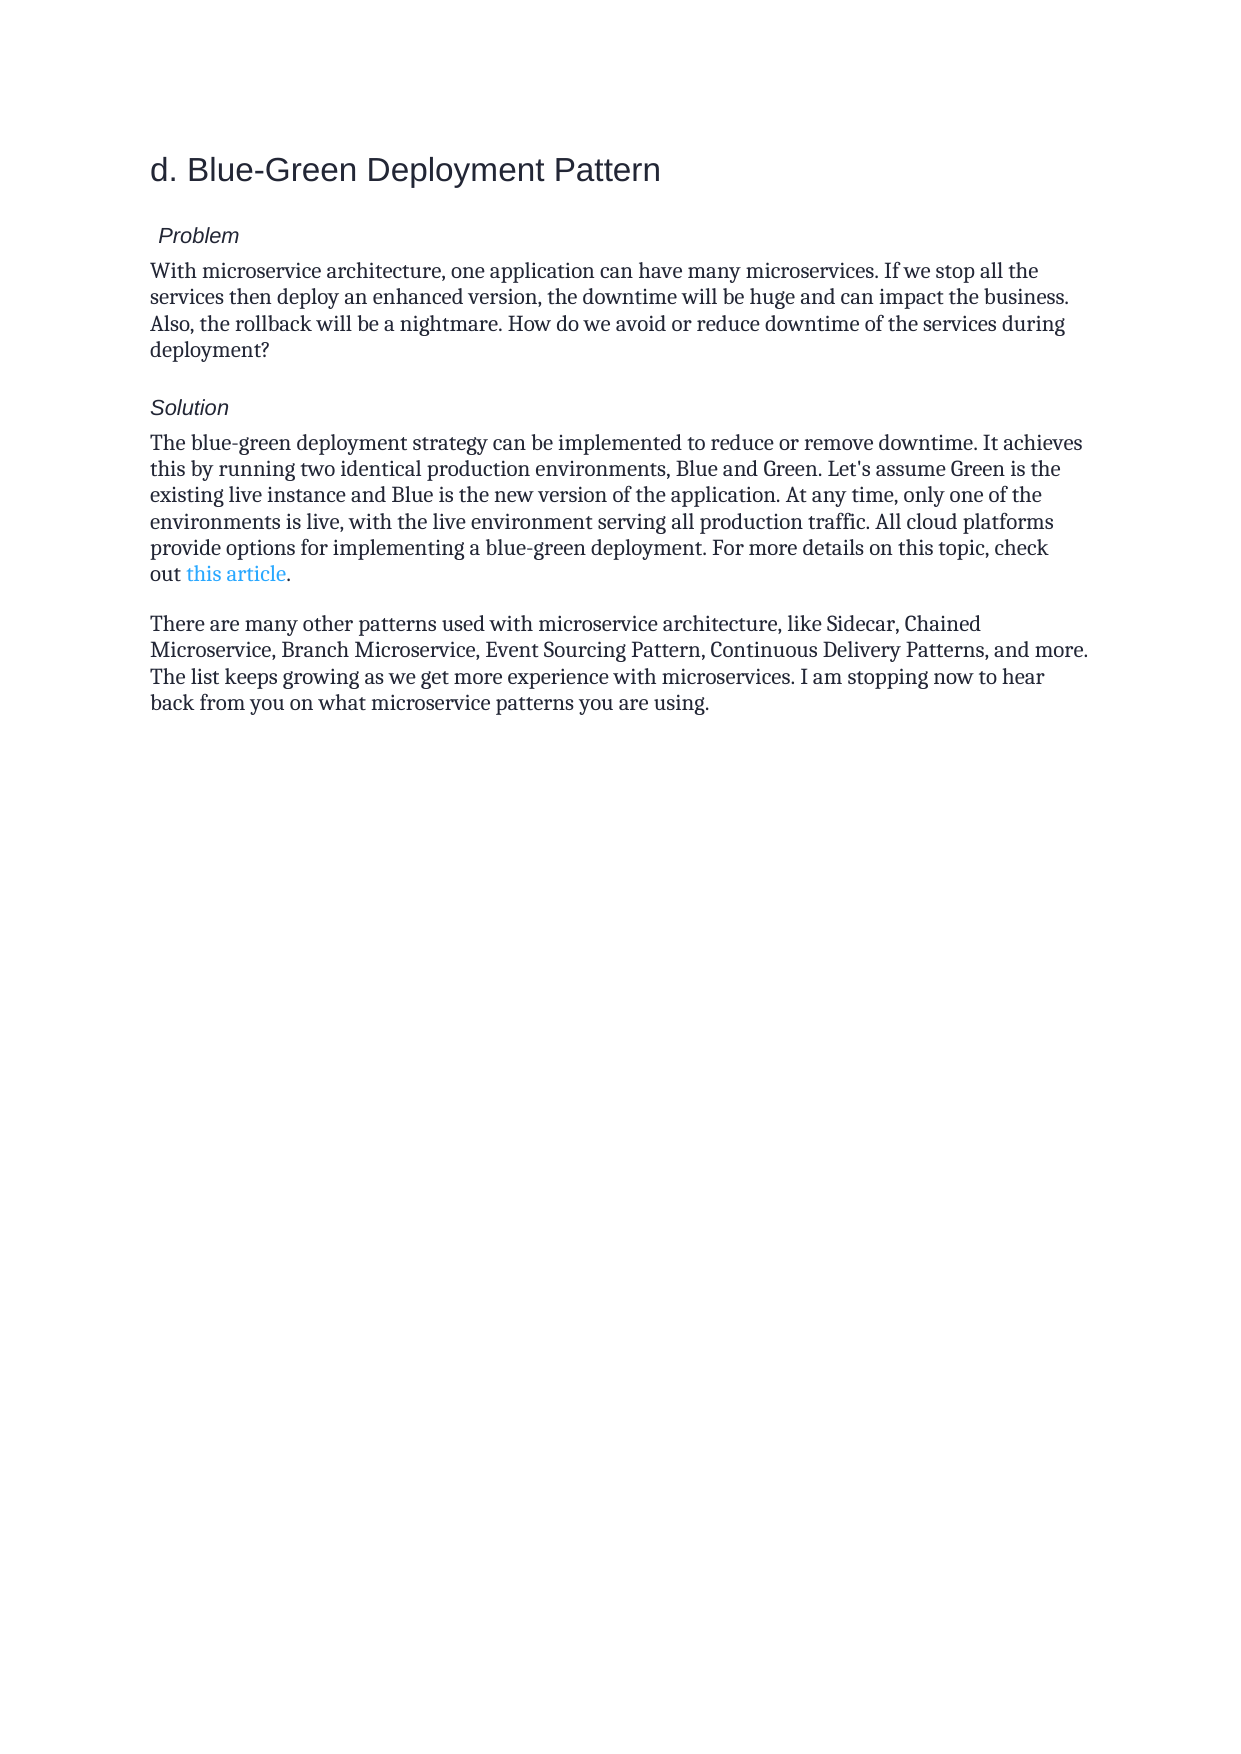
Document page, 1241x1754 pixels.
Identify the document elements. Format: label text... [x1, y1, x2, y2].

text With microservice architecture, one application can have many microservices. If we stop all the services then deploy an enhanced version, the downtime will be huge and can impact the business. Also, the rollback will be a nightmare. How do we avoid or reduce downtime of the services during deployment? [150, 258, 1090, 363]
text There are many other patterns used with microservice architecture, like Sidecar, Chained Microservice, Branch Microservice, Event Sourcing Pattern, Continuous Delivery Patterns, and more. The list keeps growing as we get more experience with microservices. I am stopping now to hear back from you on what microservice patterns you are using. [150, 611, 1090, 716]
text The blue-green deployment strategy can be implemented to reduce or remove downtime. It achieves this by running two identical production environments, Blue and Green. Let's assume Green is the existing live instance and Blue is the new version of the application. At any time, only one of the environments is live, with the live environment serving all production traffic. All cloud platforms provide options for implementing a blue-green deployment. For more details on this topic, check out this article. [150, 429, 1090, 587]
subtitle Problem [150, 223, 1090, 248]
subtitle Solution [150, 394, 1090, 419]
subtitle d. Blue-Green Deployment Pattern [150, 150, 1090, 188]
